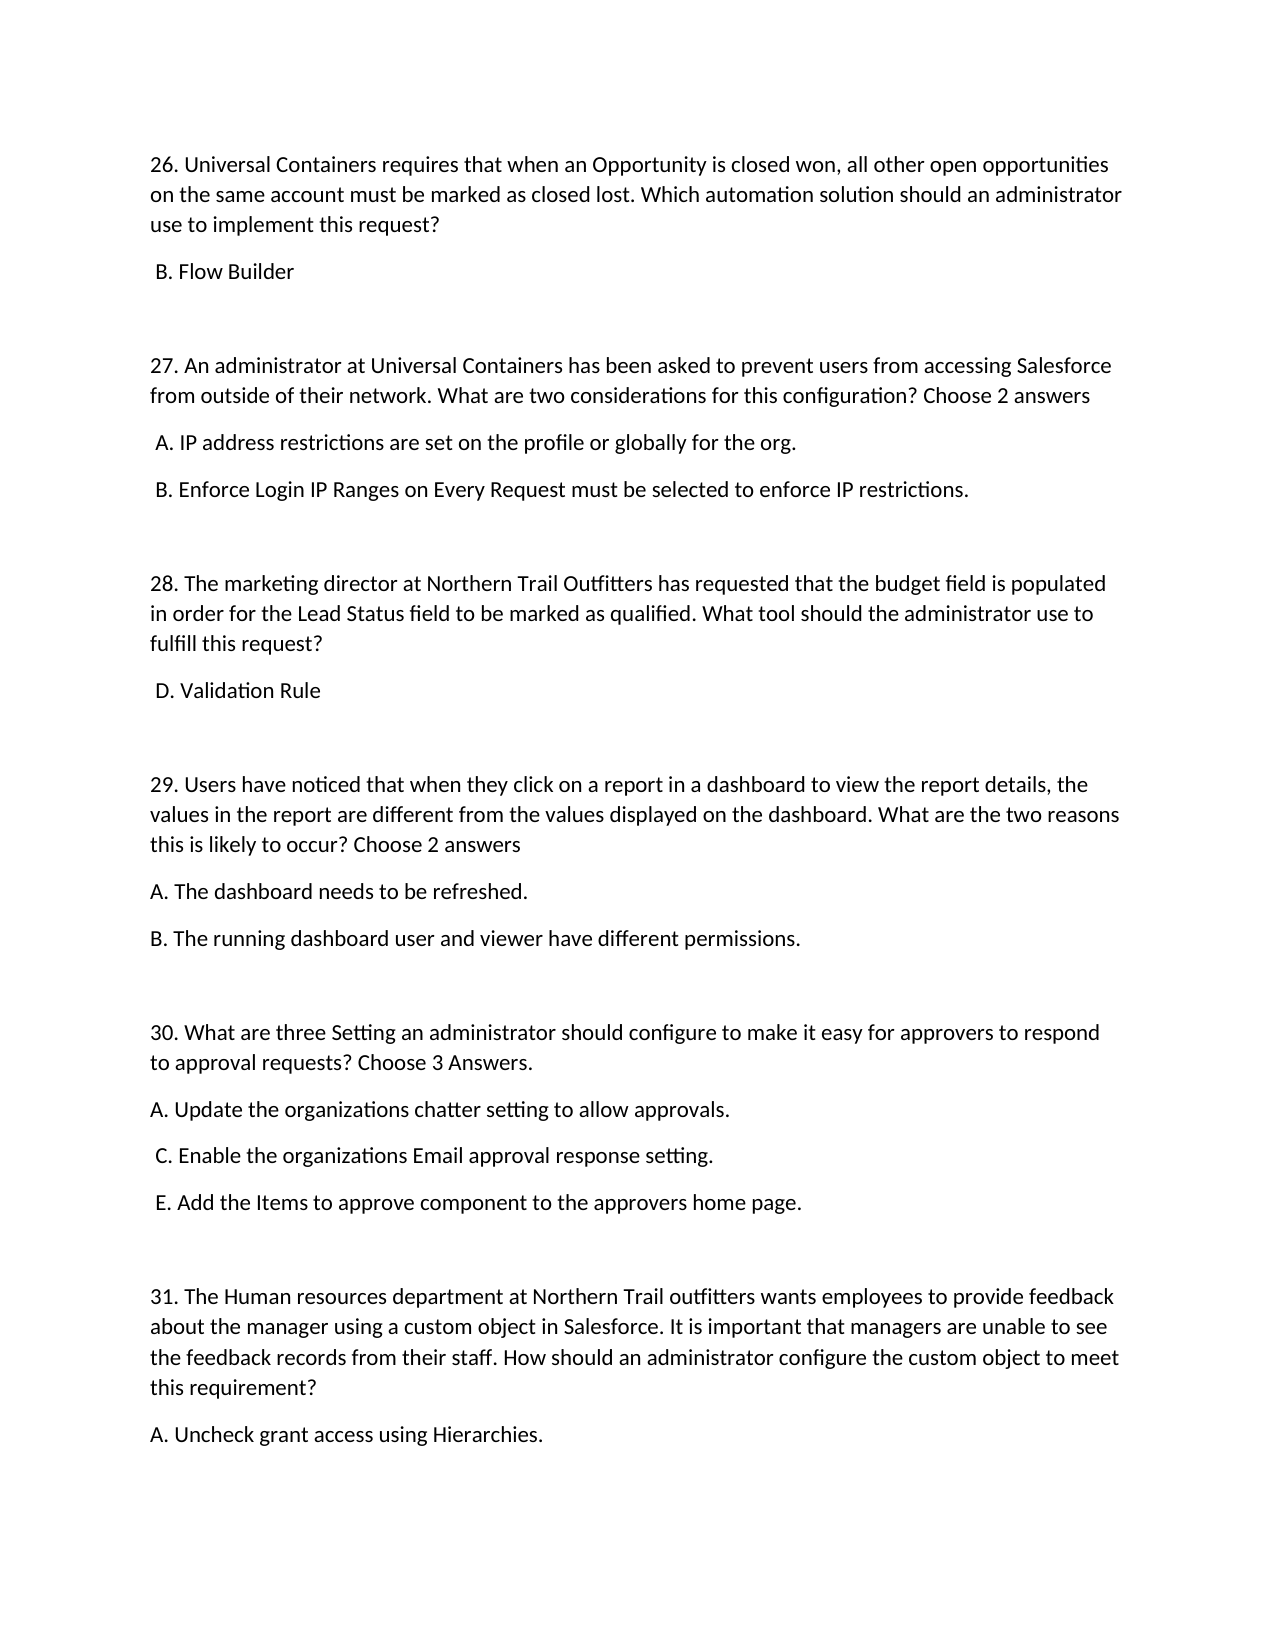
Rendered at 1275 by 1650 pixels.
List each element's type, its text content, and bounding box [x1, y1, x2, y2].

text B. Enforce Login IP Ranges on Every Request must be selected to enforce IP restrictions. [150, 475, 1125, 503]
text C. Enable the organizations Email approval response setting. [150, 1142, 1125, 1170]
text A. IP address restrictions are set on the profile or globally for the org. [150, 428, 1125, 456]
text 26. Universal Containers requires that when an Opportunity is closed won, all other open opportunities on the same account must be marked as closed lost. Which automation solution should an administrator use to implement this request? [150, 150, 1125, 238]
text D. Validation Rule [150, 676, 1125, 704]
text 27. An administrator at Universal Containers has been asked to prevent users from accessing Salesforce from outside of their network. What are two considerations for this configuration? Choose 2 answers [150, 351, 1125, 409]
text A. The dashboard needs to be refreshed. [150, 877, 1125, 905]
text B. The running dashboard user and viewer have different permissions. [150, 924, 1125, 952]
text A. Uncheck grant access using Hierarchies. [150, 1420, 1125, 1448]
text 30. What are three Setting an administrator should configure to make it easy for approvers to respond to approval requests? Choose 3 Answers. [150, 1018, 1125, 1076]
text A. Update the organizations chatter setting to allow approvals. [150, 1095, 1125, 1123]
text 29. Users have noticed that when they click on a report in a dashboard to view the report details, the values in the report are different from the values displayed on the dashboard. What are the two reasons this is likely to occur? Choose 2 answers [150, 770, 1125, 858]
text 31. The Human resources department at Northern Trail outfitters wants employees to provide feedback about the manager using a custom object in Salesforce. It is important that managers are unable to see the feedback records from their staff. How should an administrator configure the custom object to meet this requirement? [150, 1282, 1125, 1401]
text E. Add the Items to approve component to the approvers home page. [150, 1188, 1125, 1217]
text B. Flow Builder [150, 257, 1125, 285]
text 28. The marketing director at Northern Trail Outfitters has requested that the budget field is populated in order for the Lead Status field to be marked as qualified. What tool should the administrator use to fulfill this request? [150, 569, 1125, 657]
